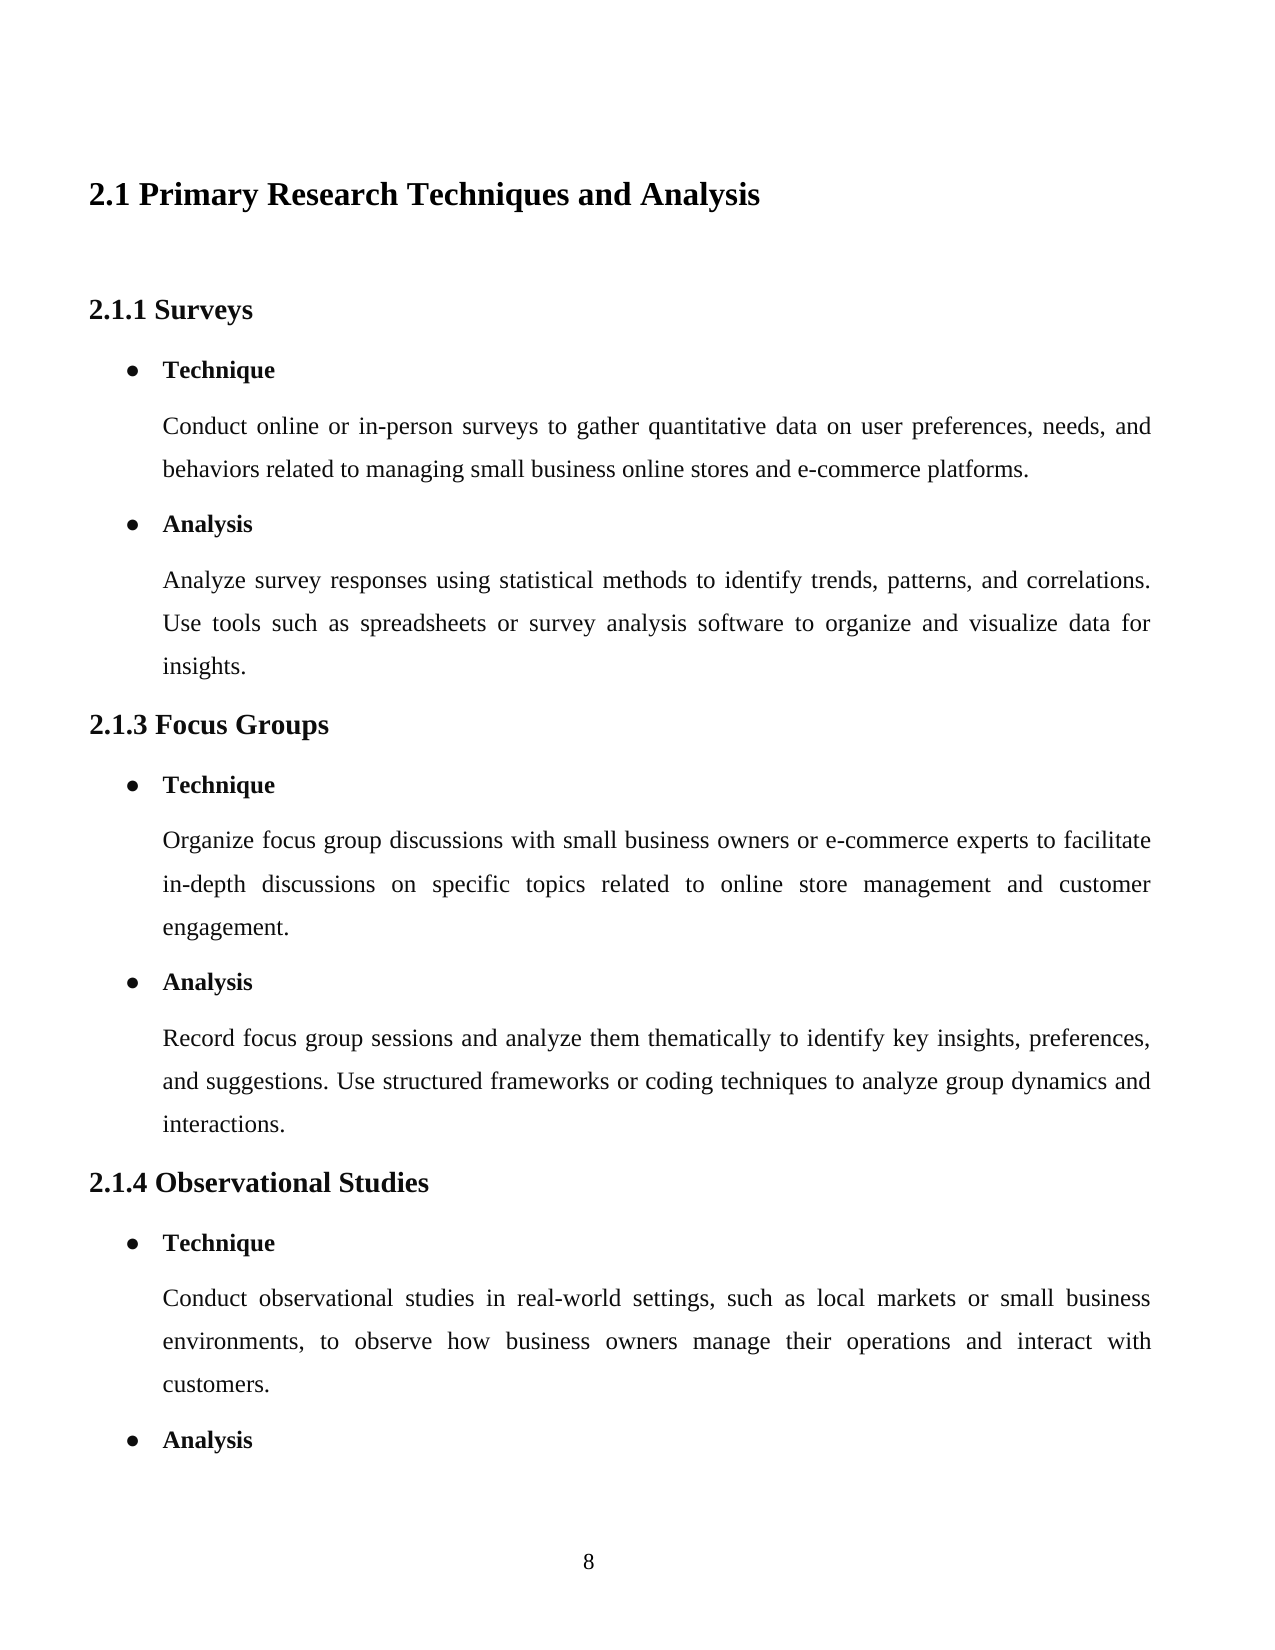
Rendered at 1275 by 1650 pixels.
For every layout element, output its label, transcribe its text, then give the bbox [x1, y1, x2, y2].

text Analyze survey responses using statistical methods to identify trends, patterns, and correlations. Use tools such as spreadsheets or survey analysis software to organize and visualize data for insights. [162, 565, 1152, 680]
list Analysis [125, 1425, 1152, 1454]
text 2.1.1 Surveys [88, 292, 1152, 326]
list Technique [125, 355, 1152, 384]
text Conduct observational studies in real-world settings, such as local markets or small business environments, to observe how business owners manage their operations and interact with customers. [162, 1283, 1152, 1398]
list Analysis [125, 509, 1152, 538]
text 2.1 Primary Research Techniques and Analysis [88, 174, 1152, 212]
list Analysis [125, 967, 1152, 996]
text 2.1.3 Focus Groups [89, 707, 1152, 741]
list Technique [125, 770, 1152, 799]
text Conduct online or in-person surveys to gather quantitative data on user preferences, needs, and behaviors related to managing small business online stores and e-commerce platforms. [162, 411, 1152, 483]
text 2.1.4 Observational Studies [88, 1165, 1152, 1198]
list Technique [125, 1228, 1152, 1256]
text Record focus group sessions and analyze them thematically to identify key insights, preferences, and suggestions. Use structured frameworks or coding techniques to analyze group dynamics and interactions. [162, 1023, 1152, 1138]
text Organize focus group discussions with small business owners or e-commerce experts to facilitate in-depth discussions on specific topics related to online store management and customer engagement. [162, 826, 1152, 941]
